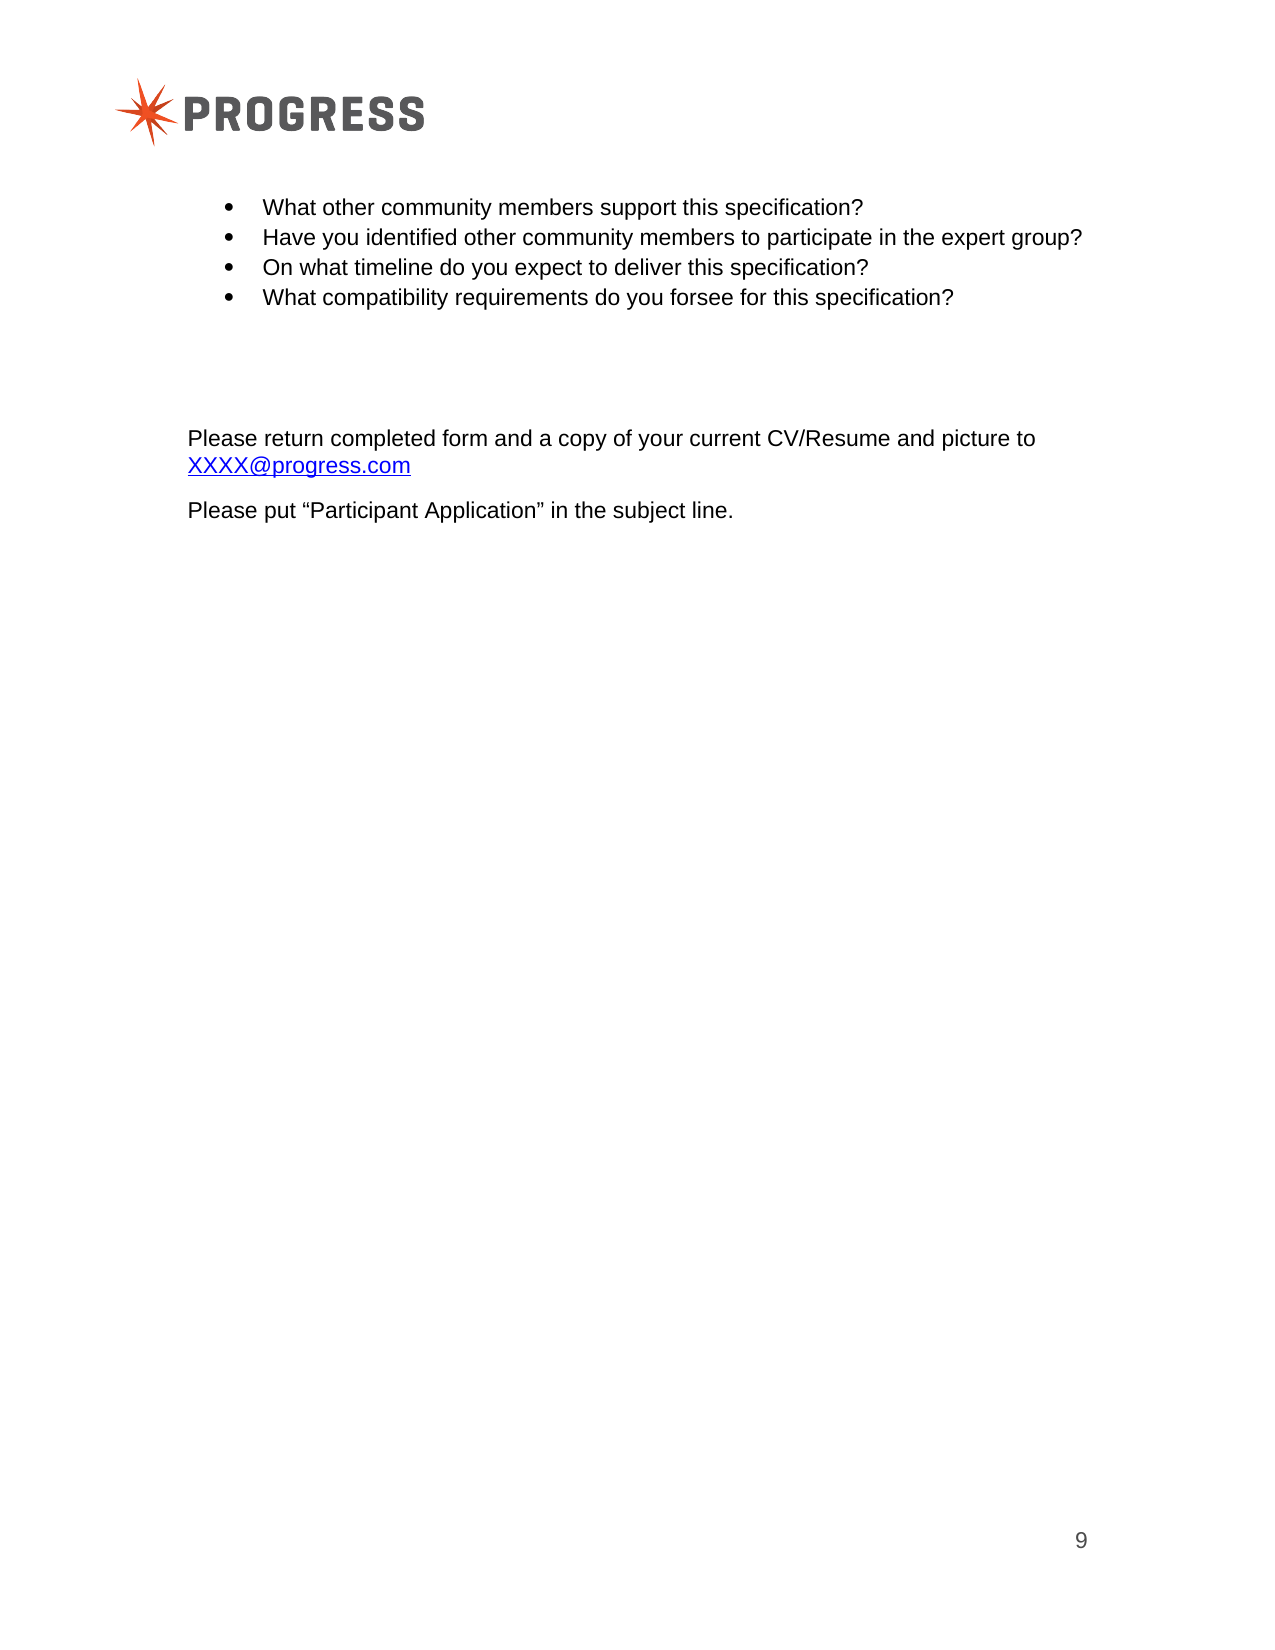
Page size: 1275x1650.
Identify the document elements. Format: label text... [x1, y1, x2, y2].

list On what timeline do you expect to deliver this specification? [225, 254, 1087, 280]
text Please return completed form and a copy of your current CV/Resume and picture to XXXX@progress.com [187, 425, 1087, 478]
list What other community members support this specification? [225, 193, 1087, 220]
list Have you identified other community members to participate in the expert group? [225, 224, 1087, 250]
list What compatibility requirements do you forsee for this specification? [225, 284, 1087, 311]
picture [112, 75, 426, 149]
text Please put “Participant Application” in the subject line. [187, 497, 1087, 523]
